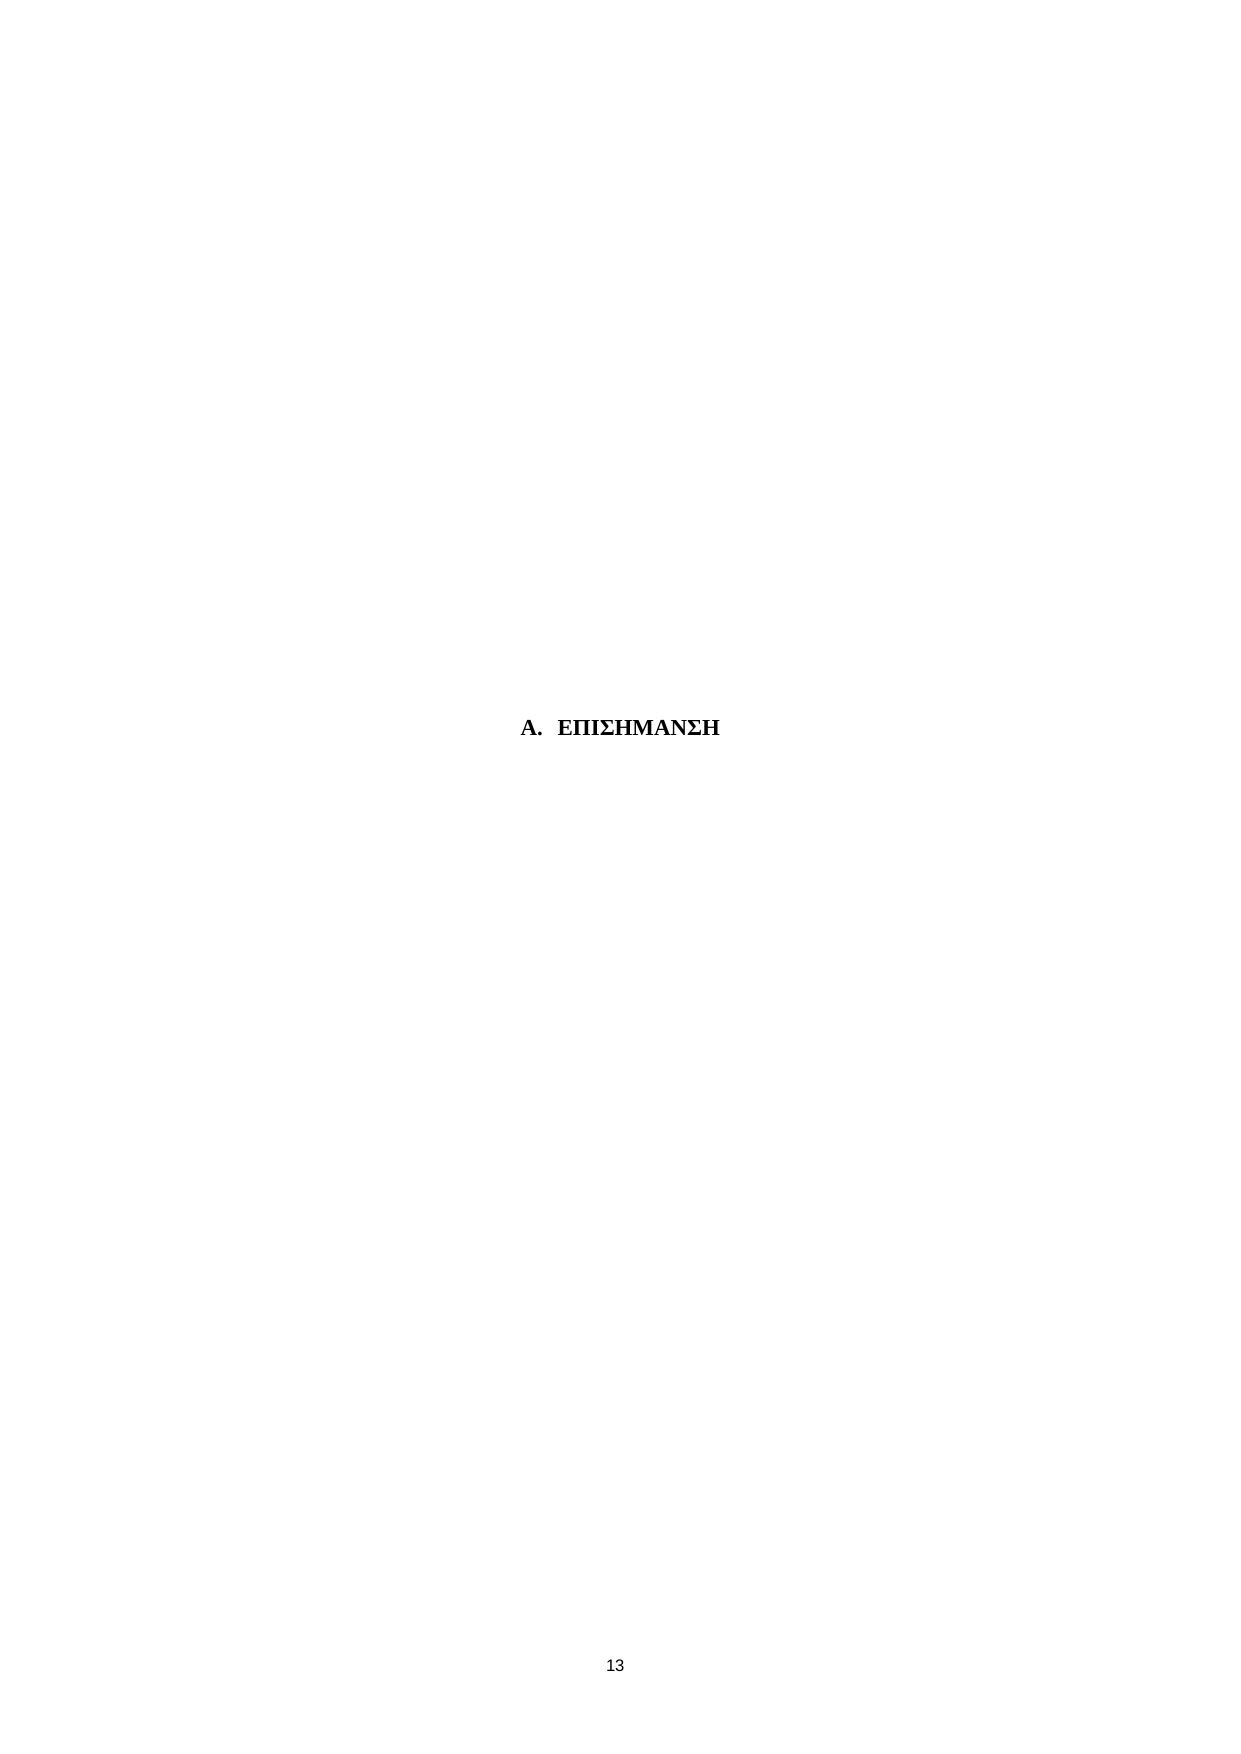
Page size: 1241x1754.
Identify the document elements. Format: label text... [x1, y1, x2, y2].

list ΕΠΙΣΗΜΑΝΣΗ [148, 714, 1092, 740]
